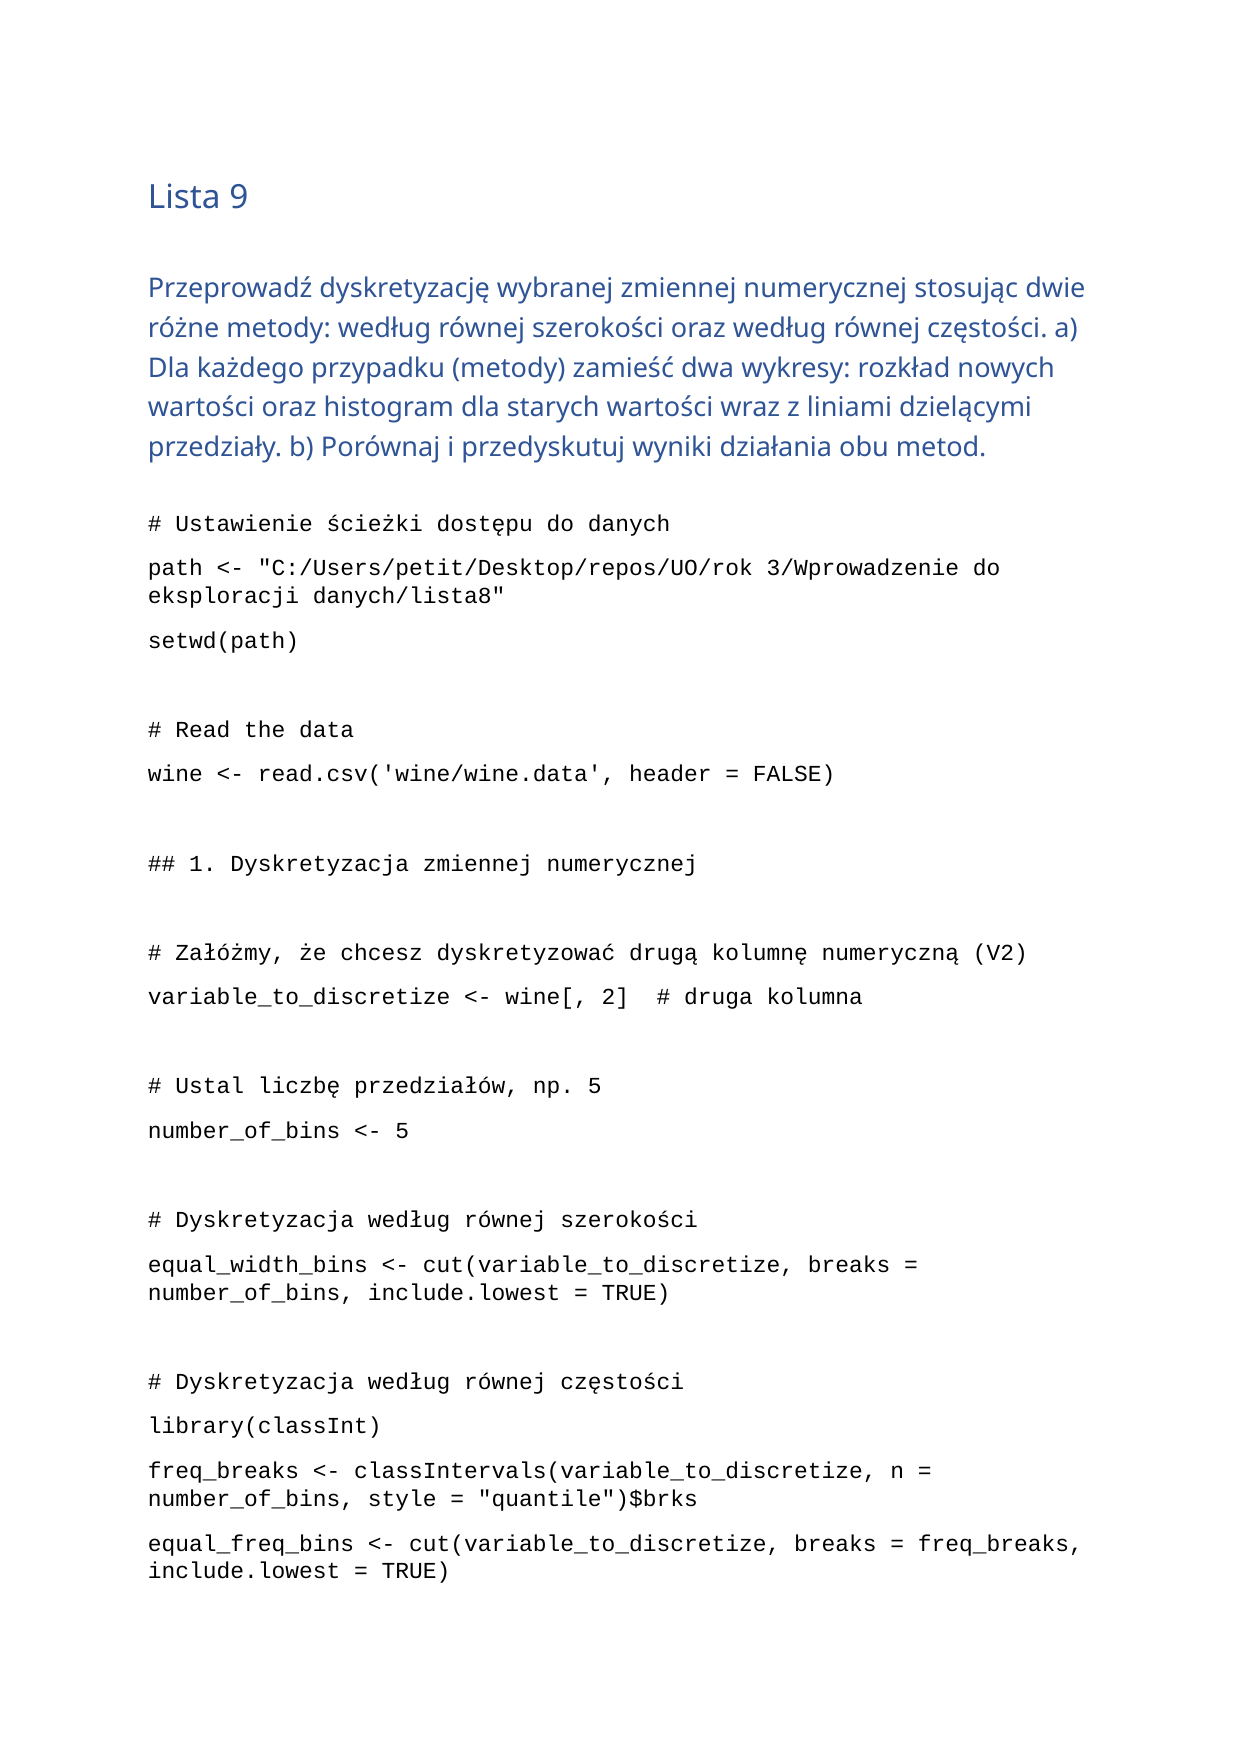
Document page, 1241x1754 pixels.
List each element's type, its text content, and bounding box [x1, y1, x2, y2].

text # Dyskretyzacja według równej szerokości [148, 1209, 1093, 1234]
text # Ustawienie ścieżki dostępu do danych [148, 512, 1093, 538]
text # Załóżmy, że chcesz dyskretyzować drugą kolumnę numeryczną (V2) [148, 941, 1093, 967]
text variable_to_discretize <- wine[, 2] # druga kolumna [148, 986, 1093, 1012]
text library(classInt) [148, 1415, 1093, 1441]
text setwd(path) [148, 629, 1093, 655]
text # Read the data [148, 718, 1093, 744]
text ## 1. Dyskretyzacja zmiennej numerycznej [148, 852, 1093, 878]
text path <- "C:/Users/petit/Desktop/repos/UO/rok 3/Wprowadzenie do eksploracji danych/lista8" [148, 557, 1093, 610]
subtitle Przeprowadź dyskretyzację wybranej zmiennej numerycznej stosując dwie różne metody: według równej szerokości oraz według równej częstości. a) Dla każdego przypadku (metody) zamieść dwa wykresy: rozkład nowych wartości oraz histogram dla starych wartości wraz z liniami dzielącymi przedziały. b) Porównaj i przedyskutuj wyniki działania obu metod. [148, 268, 1093, 464]
subtitle Lista 9 [148, 173, 1093, 218]
text wine <- read.csv('wine/wine.data', header = FALSE) [148, 763, 1093, 789]
text # Ustal liczbę przedziałów, np. 5 [148, 1075, 1093, 1101]
text freq_breaks <- classIntervals(variable_to_discretize, n = number_of_bins, style = "quantile")$brks [148, 1459, 1093, 1513]
text # Dyskretyzacja według równej częstości [148, 1370, 1093, 1396]
text equal_width_bins <- cut(variable_to_discretize, breaks = number_of_bins, include.lowest = TRUE) [148, 1253, 1093, 1307]
text equal_freq_bins <- cut(variable_to_discretize, breaks = freq_breaks, include.lowest = TRUE) [148, 1532, 1093, 1586]
text number_of_bins <- 5 [148, 1119, 1093, 1145]
